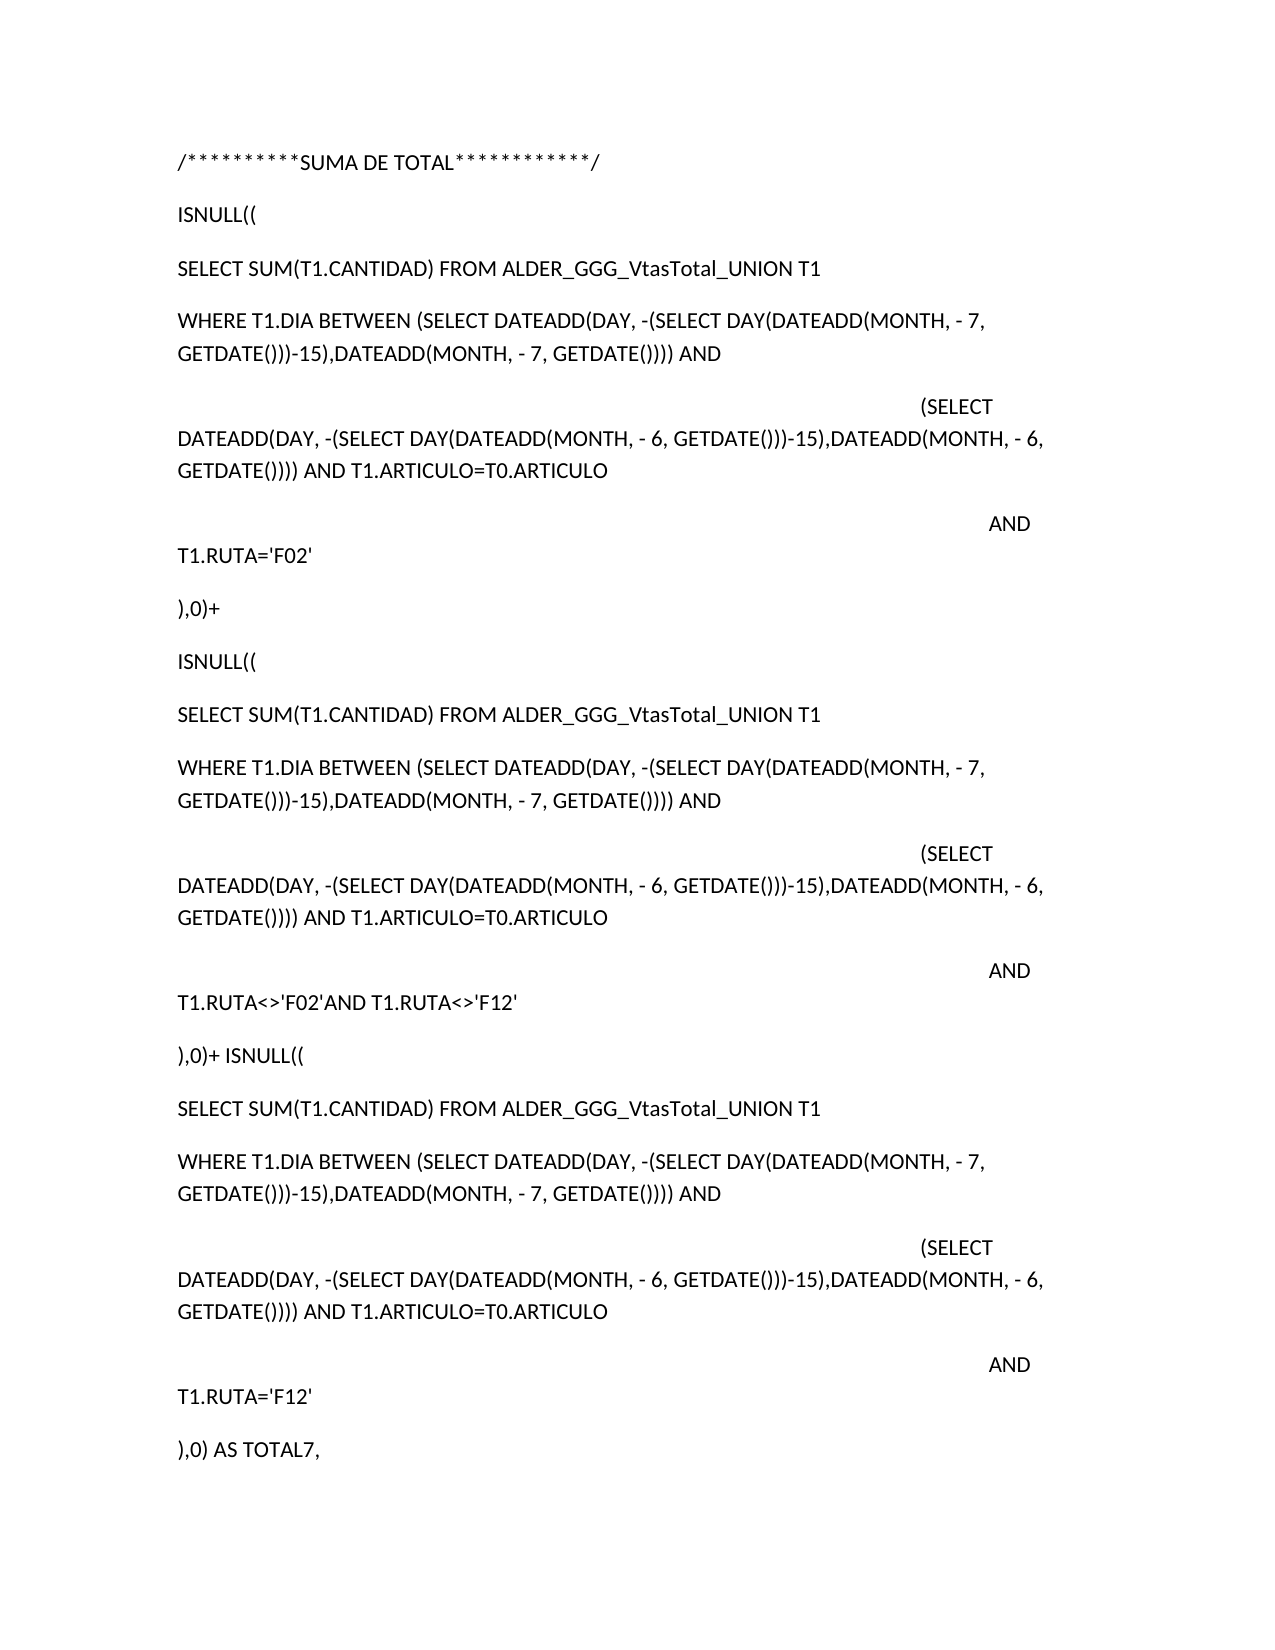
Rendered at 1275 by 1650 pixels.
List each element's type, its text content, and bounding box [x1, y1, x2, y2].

text SELECT SUM(T1.CANTIDAD) FROM ALDER_GGG_VtasTotal_UNION T1 [177, 254, 1098, 282]
text AND T1.RUTA<>'F02'AND T1.RUTA<>'F12' [177, 956, 1098, 1016]
text ),0)+ ISNULL(( [177, 1041, 1098, 1069]
text /**********SUMA DE TOTAL************/ [177, 148, 1098, 176]
text WHERE T1.DIA BETWEEN (SELECT DATEADD(DAY, -(SELECT DAY(DATEADD(MONTH, - 7, GETDATE()))-15),DATEADD(MONTH, - 7, GETDATE()))) AND [177, 307, 1098, 367]
text (SELECT DATEADD(DAY, -(SELECT DAY(DATEADD(MONTH, - 6, GETDATE()))-15),DATEADD(MONTH, - 6, GETDATE()))) AND T1.ARTICULO=T0.ARTICULO [177, 839, 1098, 931]
text ),0)+ [177, 594, 1098, 622]
text AND T1.RUTA='F02' [177, 509, 1098, 569]
text (SELECT DATEADD(DAY, -(SELECT DAY(DATEADD(MONTH, - 6, GETDATE()))-15),DATEADD(MONTH, - 6, GETDATE()))) AND T1.ARTICULO=T0.ARTICULO [177, 1233, 1098, 1325]
text AND T1.RUTA='F12' [177, 1350, 1098, 1410]
text ),0) AS TOTAL7, [177, 1435, 1098, 1463]
text SELECT SUM(T1.CANTIDAD) FROM ALDER_GGG_VtasTotal_UNION T1 [177, 1094, 1098, 1122]
text WHERE T1.DIA BETWEEN (SELECT DATEADD(DAY, -(SELECT DAY(DATEADD(MONTH, - 7, GETDATE()))-15),DATEADD(MONTH, - 7, GETDATE()))) AND [177, 753, 1098, 814]
text WHERE T1.DIA BETWEEN (SELECT DATEADD(DAY, -(SELECT DAY(DATEADD(MONTH, - 7, GETDATE()))-15),DATEADD(MONTH, - 7, GETDATE()))) AND [177, 1147, 1098, 1208]
text (SELECT DATEADD(DAY, -(SELECT DAY(DATEADD(MONTH, - 6, GETDATE()))-15),DATEADD(MONTH, - 6, GETDATE()))) AND T1.ARTICULO=T0.ARTICULO [177, 392, 1098, 484]
text SELECT SUM(T1.CANTIDAD) FROM ALDER_GGG_VtasTotal_UNION T1 [177, 701, 1098, 728]
text ISNULL(( [177, 647, 1098, 676]
text ISNULL(( [177, 201, 1098, 229]
